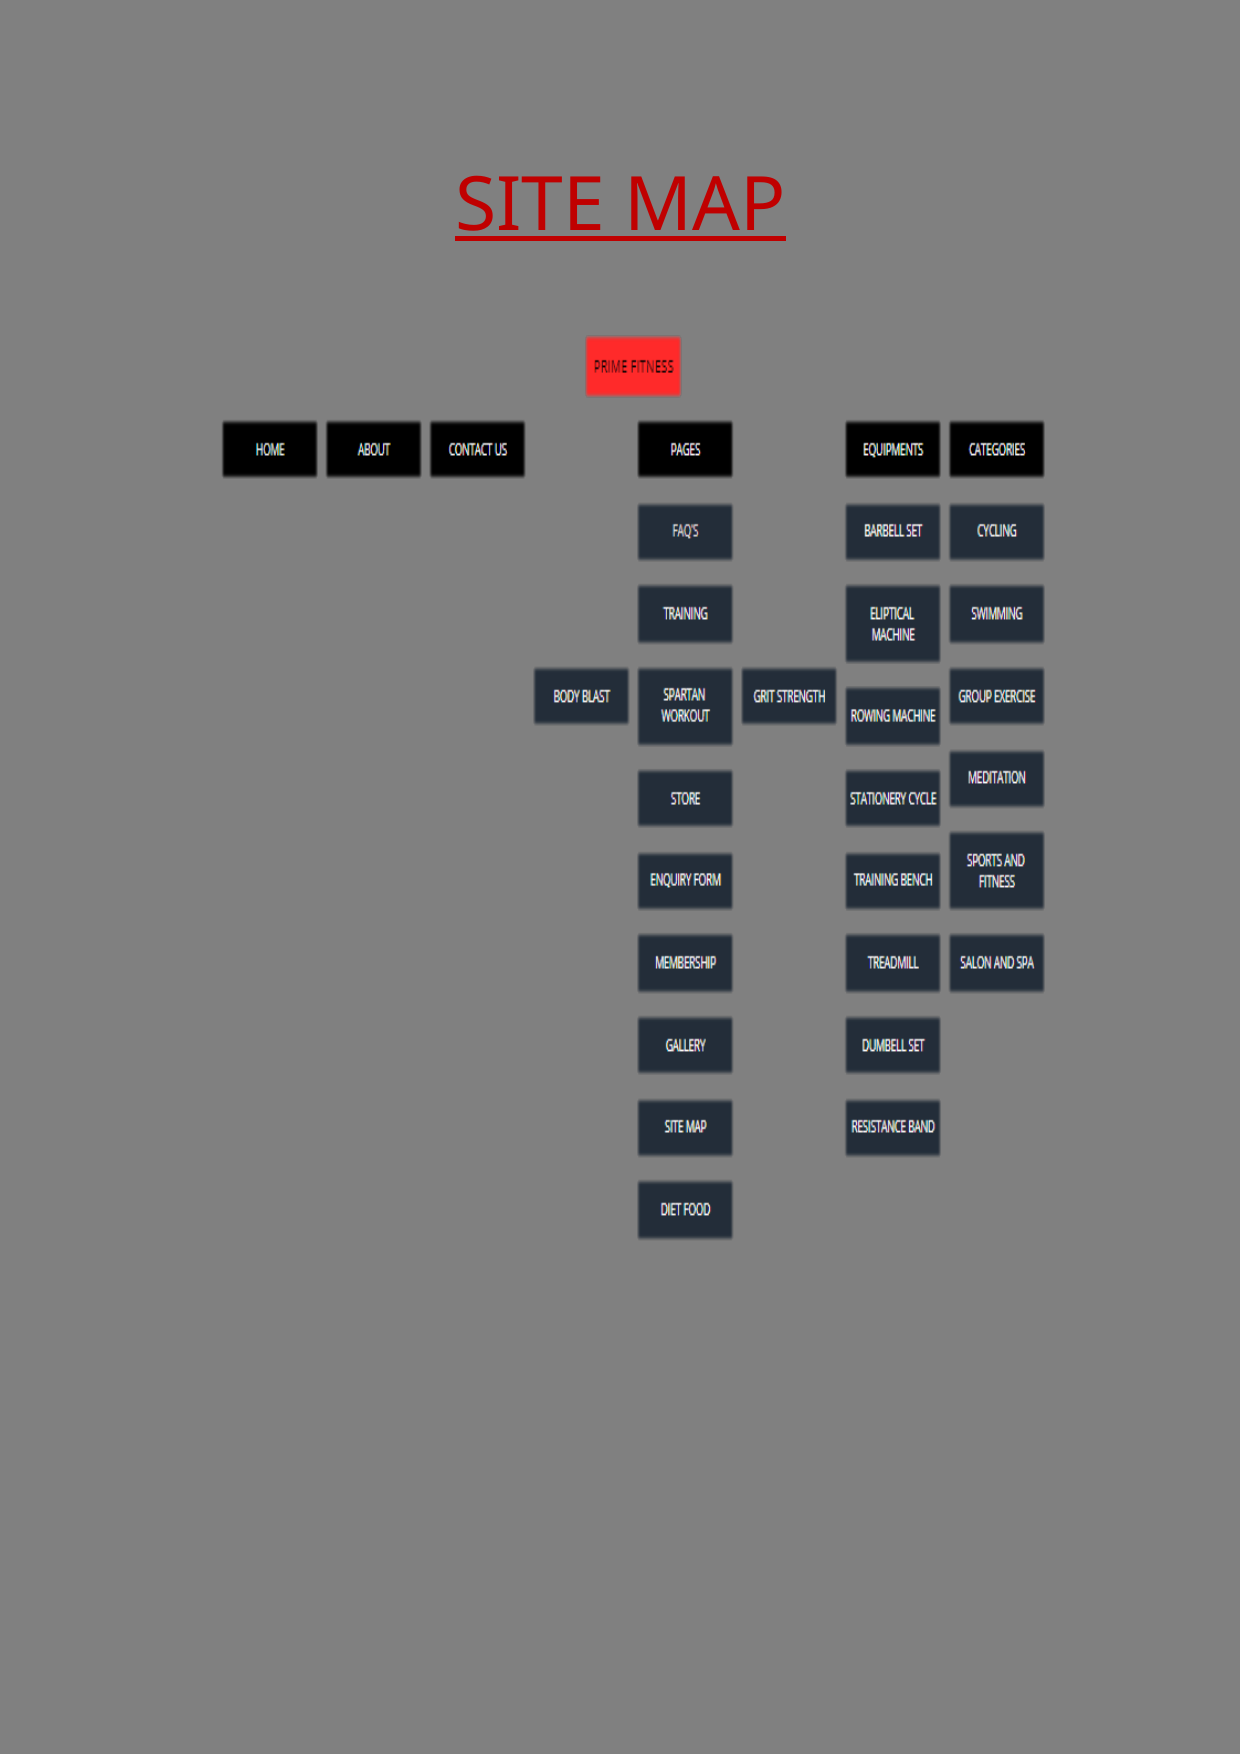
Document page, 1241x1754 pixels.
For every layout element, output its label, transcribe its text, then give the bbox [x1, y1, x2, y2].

picture [150, 277, 1162, 1288]
text SITE MAP [150, 150, 1090, 252]
